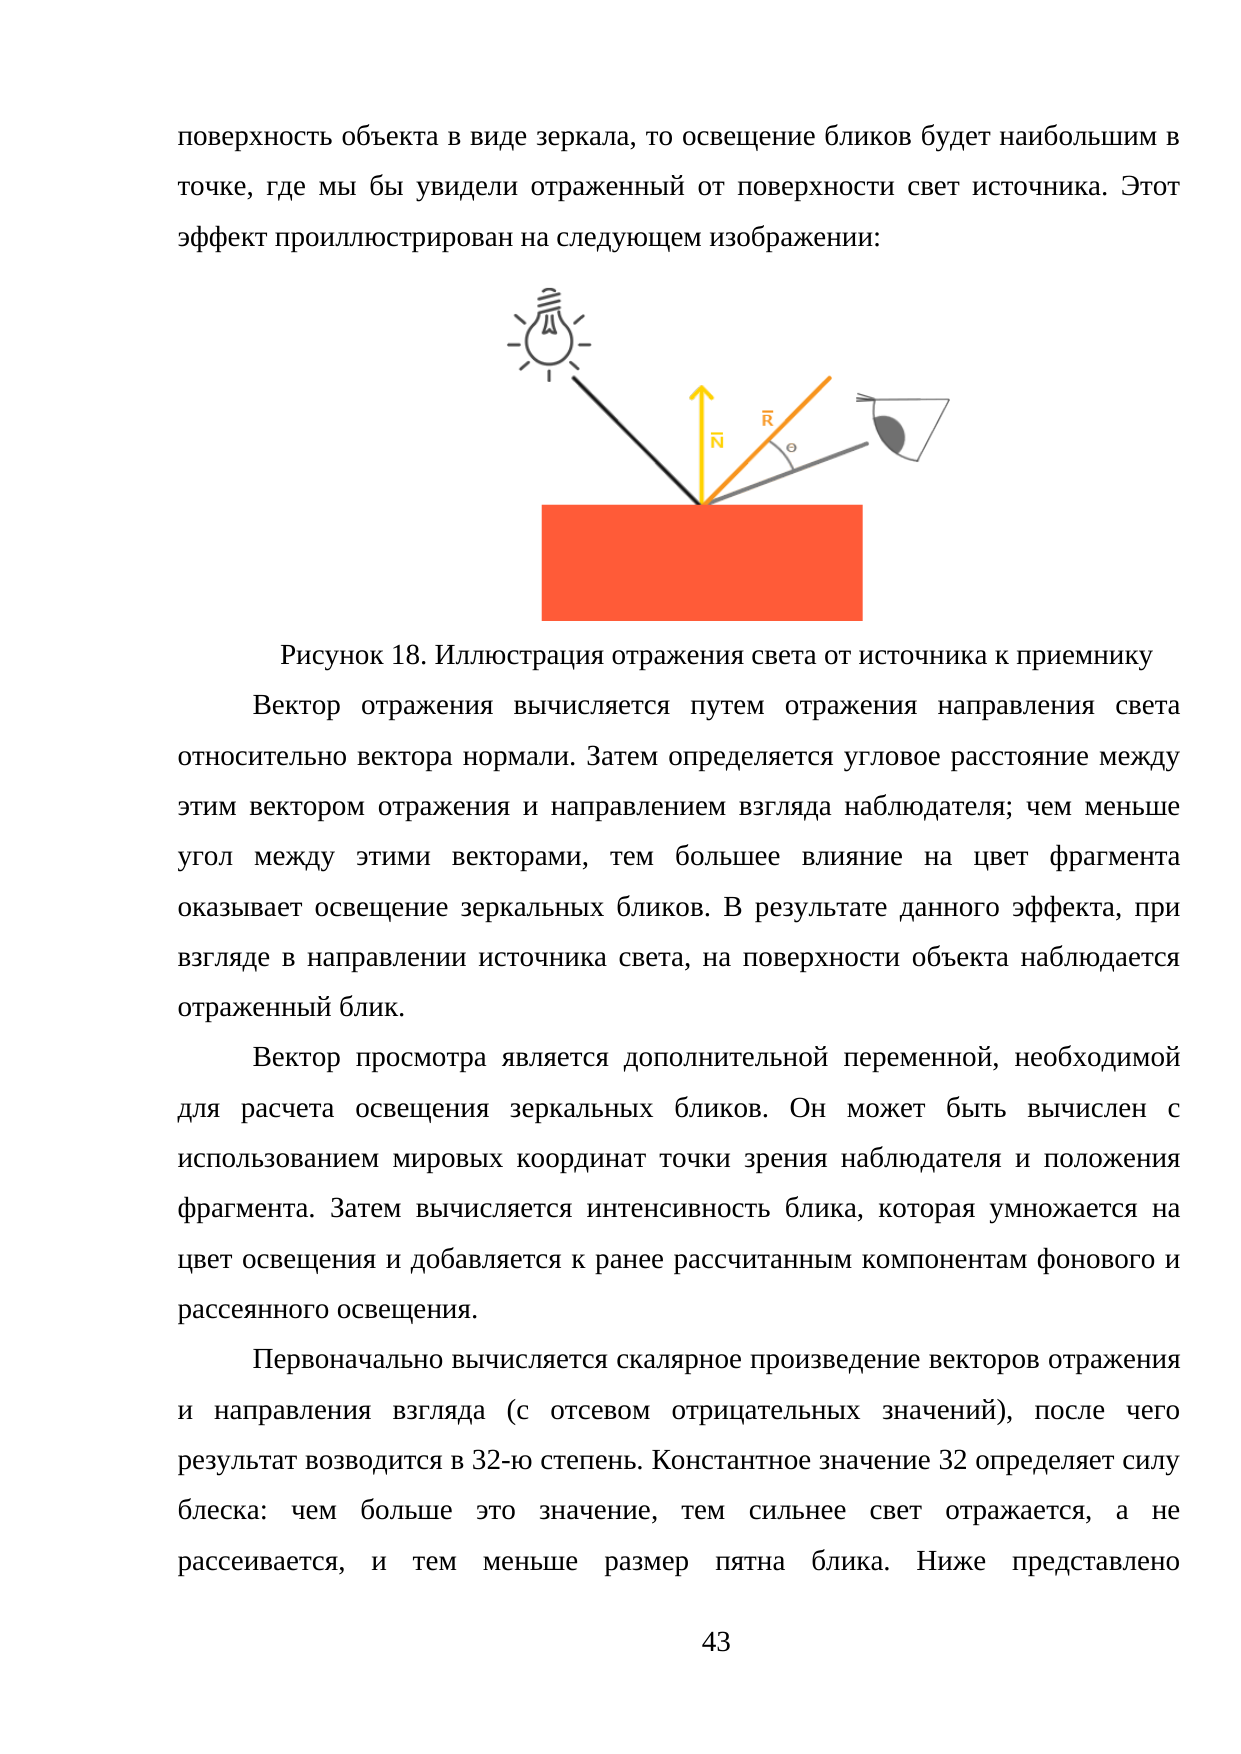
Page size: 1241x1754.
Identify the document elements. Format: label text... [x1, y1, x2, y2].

picture [473, 269, 961, 621]
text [177, 1341, 1181, 1576]
text Вектор отражения вычисляется путем отражения направления света относительно вектора нормали. Затем определяется угловое расстояние между этим вектором отражения и направлением взгляда наблюдателя; чем меньше угол между этими векторами, тем большее влияние на цвет фрагмента оказывает освещение зеркальных бликов. В результате данного эффекта, при взгляде в направлении источника света, на поверхности объекта наблюдается отраженный блик. [177, 687, 1181, 1023]
text Рисунок 18. Иллюстрация отражения света от источника к приемнику [177, 637, 1181, 671]
text Вектор просмотра является дополнительной переменной, необходимой для расчета освещения зеркальных бликов. Он может быть вычислен с использованием мировых координат точки зрения наблюдателя и положения фрагмента. Затем вычисляется интенсивность блика, которая умножается на цвет освещения и добавляется к ранее рассчитанным компонентам фонового и рассеянного освещения. [177, 1039, 1181, 1325]
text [177, 118, 1181, 252]
